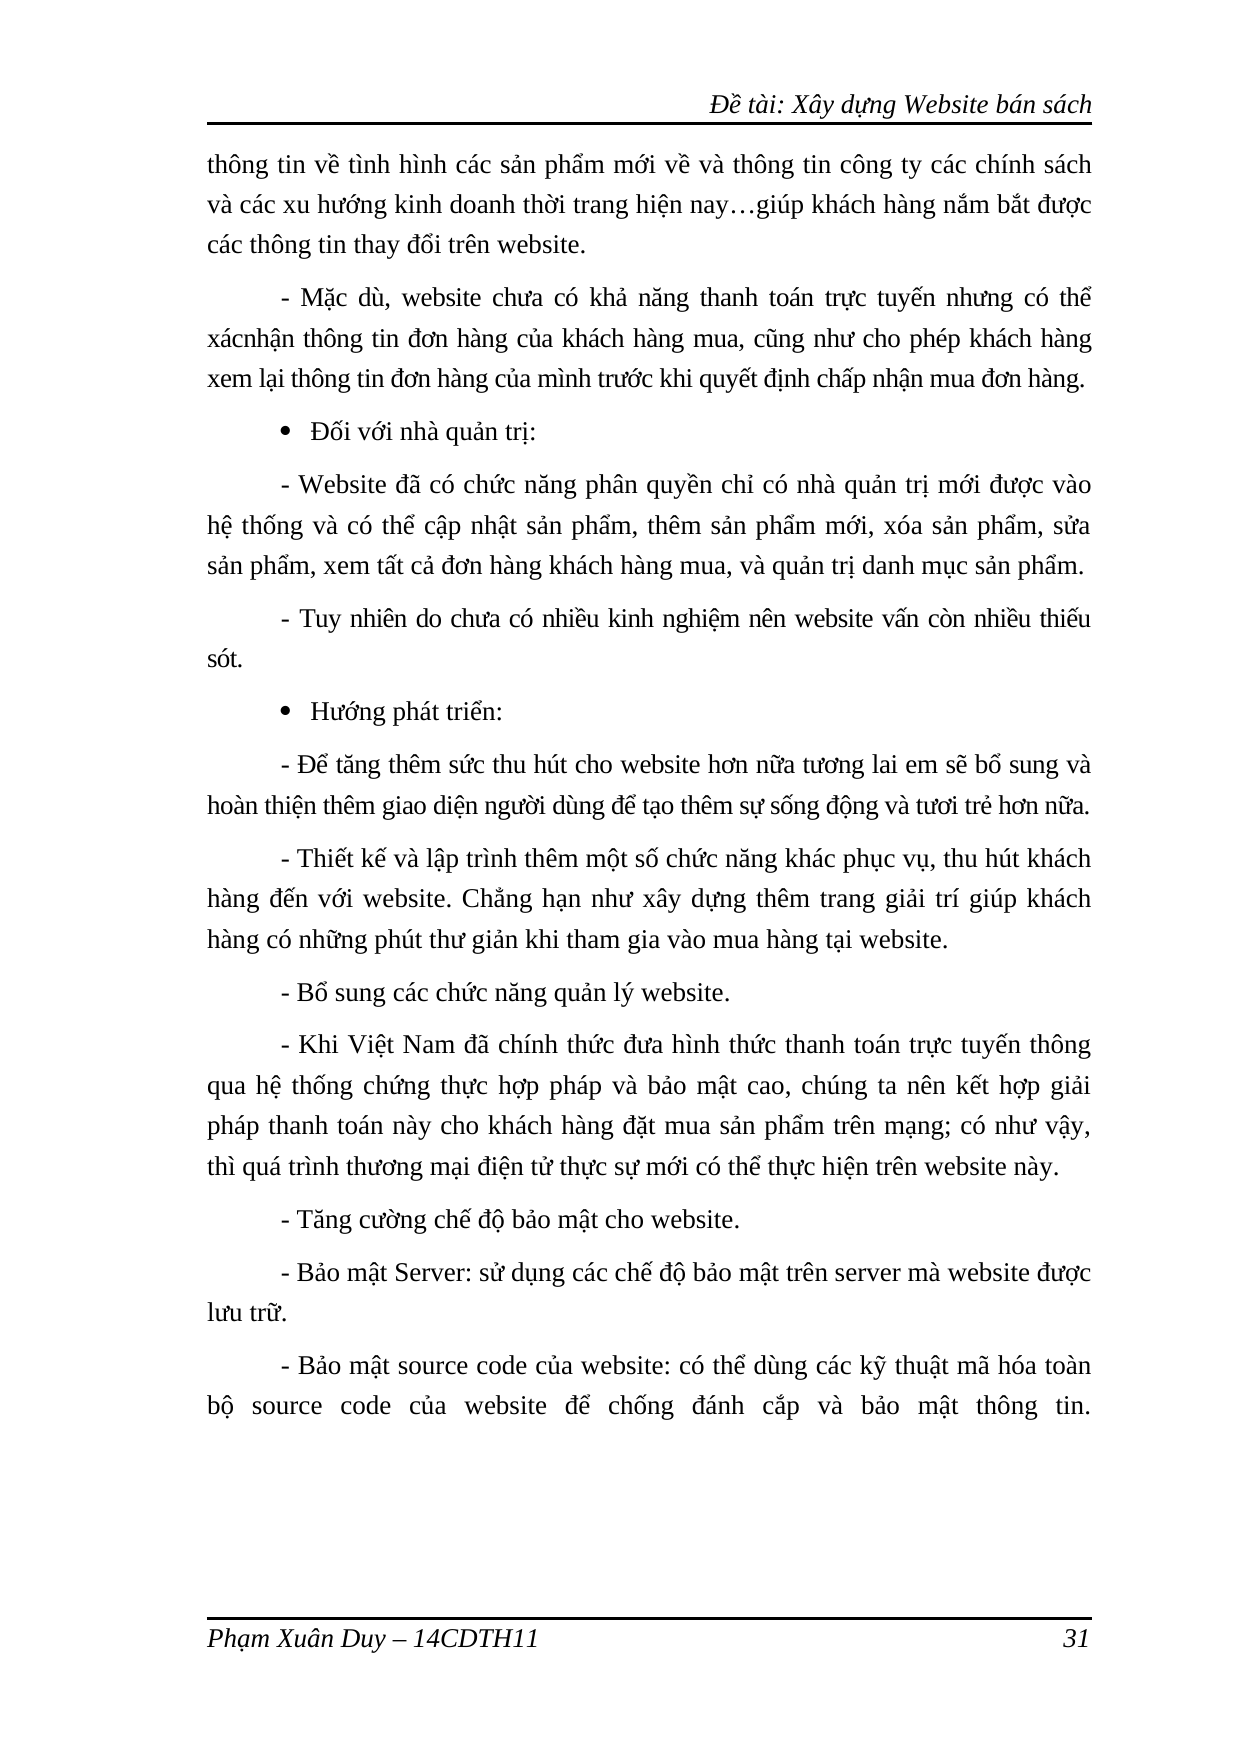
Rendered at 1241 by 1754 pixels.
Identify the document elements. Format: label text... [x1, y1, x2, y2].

text - Tăng cường chế độ bảo mật cho website. [207, 1203, 1092, 1234]
text - Mặc dù, website chưa có khả năng thanh toán trực tuyến nhưng có thể xácnhận thông tin đơn hàng của khách hàng mua, cũng như cho phép khách hàng xem lại thông tin đơn hàng của mình trước khi quyết định chấp nhận mua đơn hàng. [207, 281, 1092, 393]
text - Thiết kế và lập trình thêm một số chức năng khác phục vụ, thu hút khách hàng đến với website. Chẳng hạn như xây dựng thêm trang giải trí giúp khách hàng có những phút thư giản khi tham gia vào mua hàng tại website. [207, 842, 1092, 954]
list Hướng phát triển: [207, 695, 1092, 727]
text - Website đã có chức năng phân quyền chỉ có nhà quản trị mới được vào hệ thống và có thể cập nhật sản phẩm, thêm sản phẩm mới, xóa sản phẩm, sửa sản phẩm, xem tất cả đơn hàng khách hàng mua, và quản trị danh mục sản phẩm. [207, 468, 1092, 580]
text - Để tăng thêm sức thu hút cho website hơn nữa tương lai em sẽ bổ sung và hoàn thiện thêm giao diện người dùng để tạo thêm sự sống động và tươi trẻ hơn nữa. [207, 748, 1092, 820]
text - Tuy nhiên do chưa có nhiều kinh nghiệm nên website vấn còn nhiều thiếu sót. [207, 602, 1092, 674]
text - Khi Việt Nam đã chính thức đưa hình thức thanh toán trực tuyến thông qua hệ thống chứng thực hợp pháp và bảo mật cao, chúng ta nên kết hợp giải pháp thanh toán này cho khách hàng đặt mua sản phẩm trên mạng; có như vậy, thì quá trình thương mại điện tử thực sự mới có thể thực hiện trên website này. [207, 1028, 1092, 1181]
text - Bảo mật source code của website: có thể dùng các kỹ thuật mã hóa toàn bộ source code của website để chống đánh cắp và bảo mật thông tin. [207, 1349, 1092, 1464]
text - Bảo mật Server: sử dụng các chế độ bảo mật trên server mà website được lưu trữ. [207, 1256, 1092, 1327]
text - Bổ sung các chức năng quản lý website. [207, 976, 1092, 1007]
list Đối với nhà quản trị: [207, 415, 1092, 446]
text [207, 148, 1092, 260]
